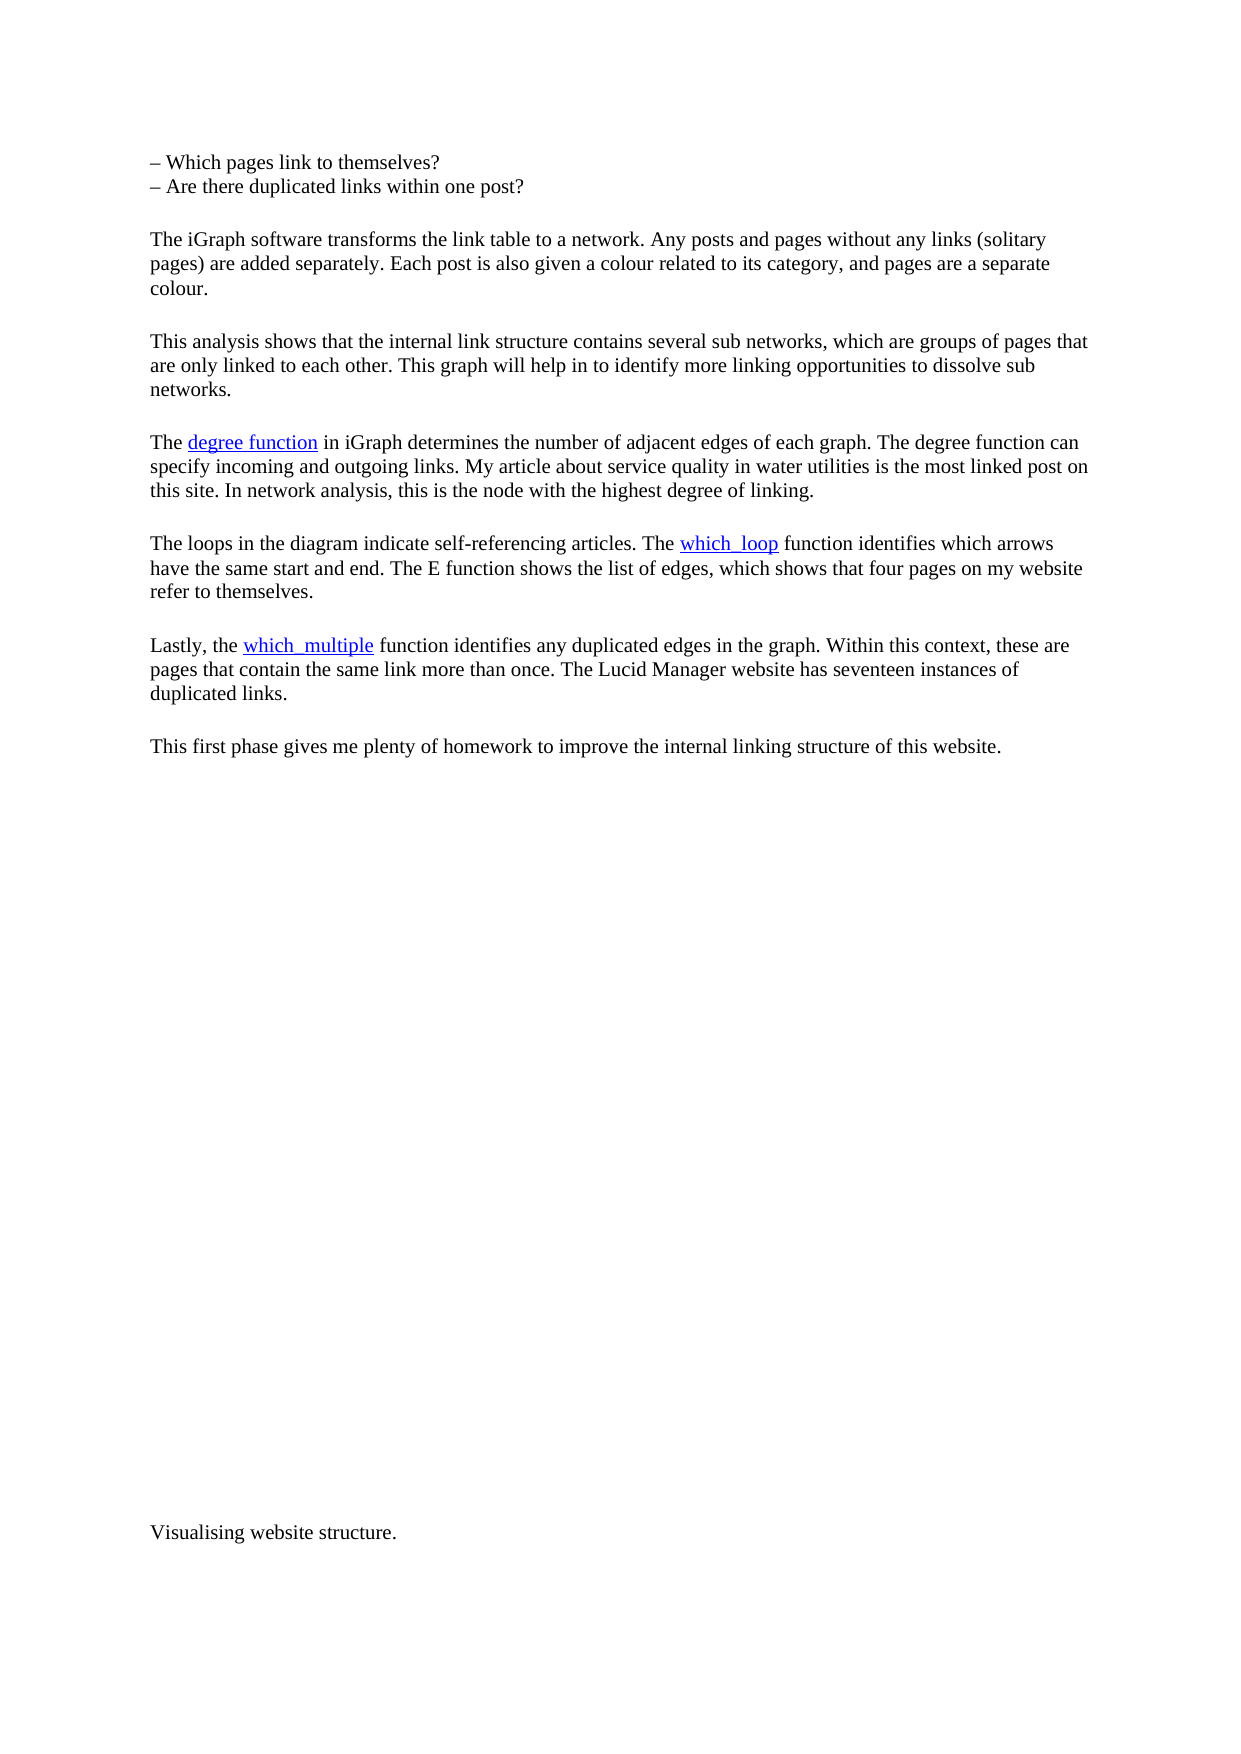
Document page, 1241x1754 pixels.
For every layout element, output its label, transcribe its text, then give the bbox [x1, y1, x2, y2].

text The iGraph software transforms the link table to a network. Any posts and pages without any links (solitary pages) are added separately. Each post is also given a colour related to its category, and pages are a separate colour. [150, 227, 1090, 299]
text Lastly, the which_multiple function identifies any duplicated edges in the graph. Within this context, these are pages that contain the same link more than once. The Lucid Manager website has seventeen instances of duplicated links. [150, 633, 1090, 705]
text This first phase gives me plenty of homework to improve the internal linking structure of this website. [150, 734, 1090, 758]
text This analysis shows that the internal link structure contains several sub networks, which are groups of pages that are only linked to each other. This graph will help in to identify more linking opportunities to dissolve sub networks. [150, 329, 1090, 401]
text The loops in the diagram indicate self-referencing articles. The which_loop function identifies which arrows have the same start and end. The E function shows the list of edges, which shows that four pages on my website refer to themselves. [150, 531, 1090, 603]
text The degree function in iGraph determines the number of adjacent edges of each graph. The degree function can specify incoming and outgoing links. My article about service quality in water utilities is the most linked post on this site. In network analysis, this is the node with the highest degree of linking. [150, 430, 1090, 502]
text Visualising website structure. [150, 1520, 1090, 1544]
